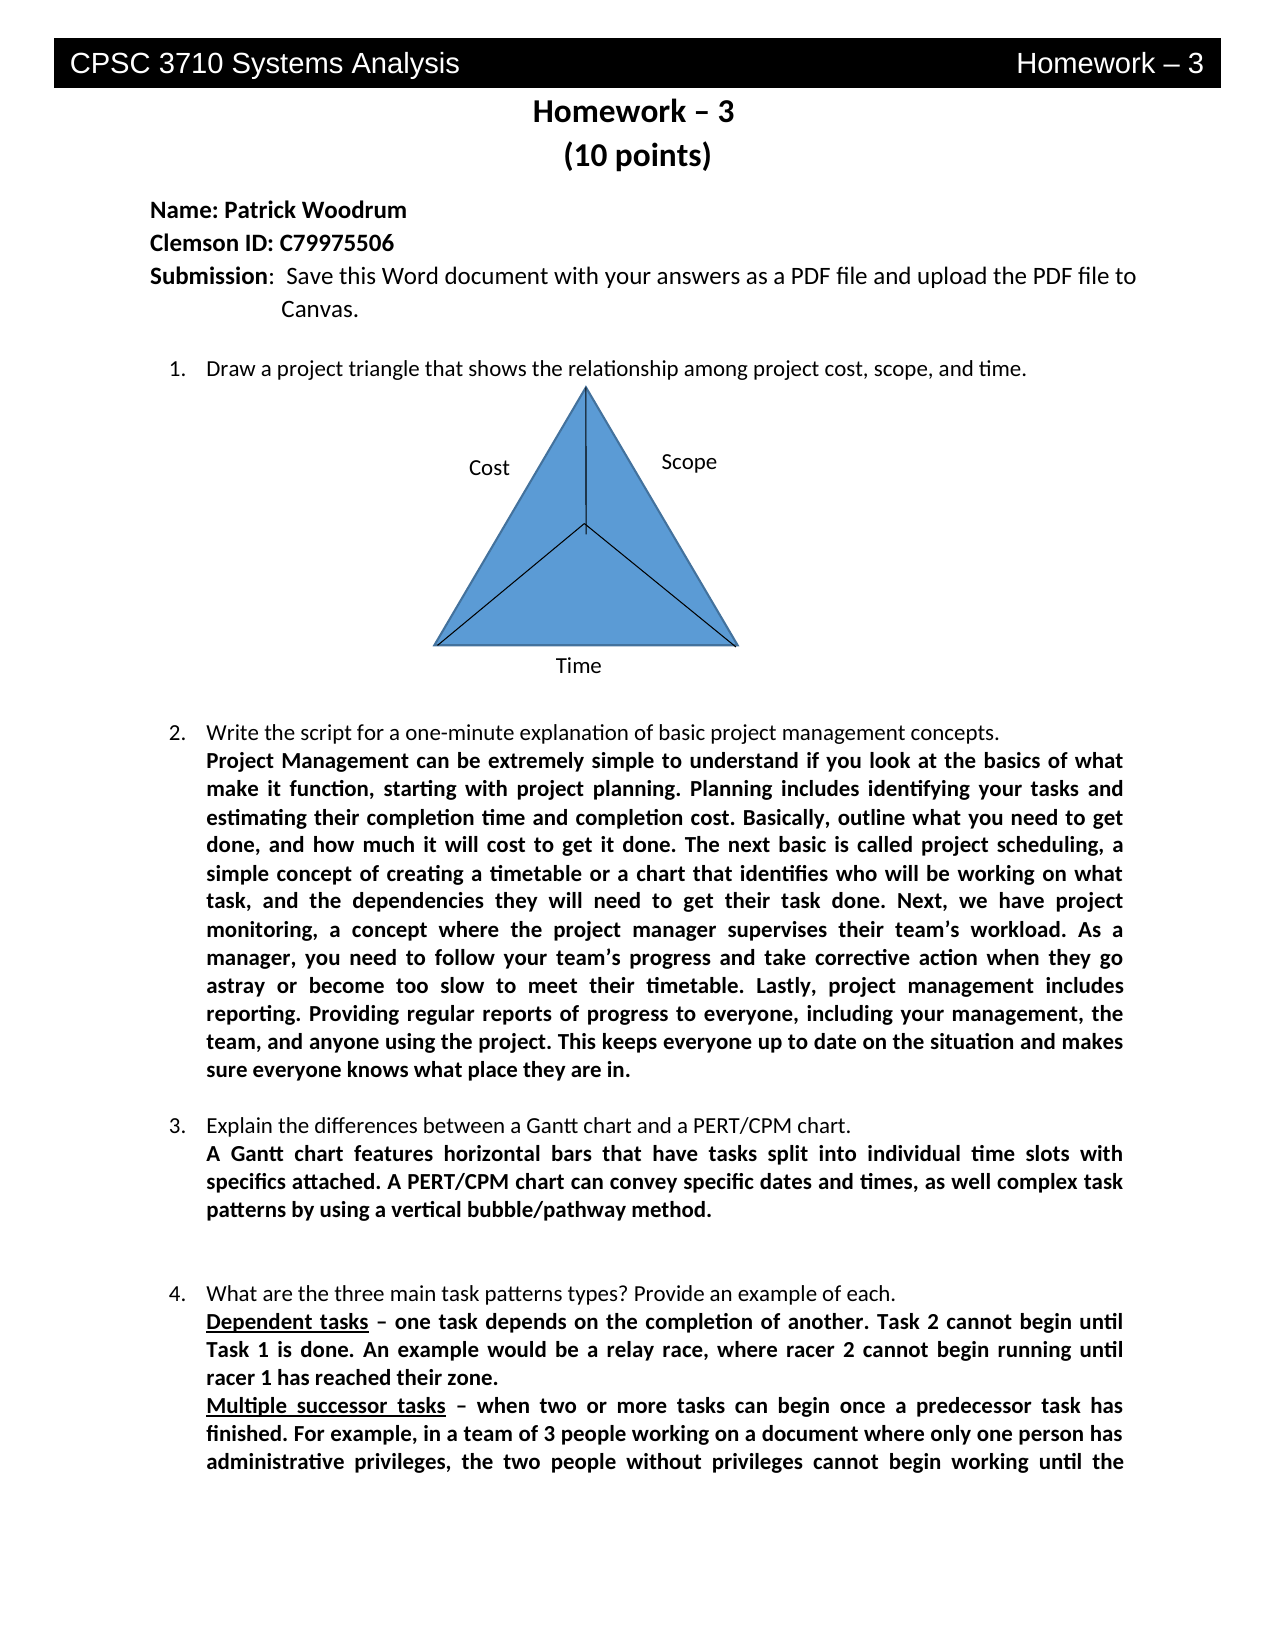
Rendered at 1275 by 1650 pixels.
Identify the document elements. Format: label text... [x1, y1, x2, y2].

text A Gantt chart features horizontal bars that have tasks split into individual time slots with specifics attached. A PERT/CPM chart can convey specific dates and times, as well complex task patterns by using a vertical bubble/pathway method. [206, 1139, 1125, 1223]
text Submission: Save this Word document with your answers as a PDF file and upload the PDF file to Canvas. [150, 260, 1153, 324]
text Clemson ID: C79975506 [150, 227, 1153, 258]
list Explain the differences between a Gantt chart and a PERT/CPM chart. [169, 1111, 1125, 1139]
list What are the three main task patterns types? Provide an example of each. [169, 1279, 1125, 1307]
text Dependent tasks – one task depends on the completion of another. Task 2 cannot begin until Task 1 is done. An example would be a relay race, where racer 2 cannot begin running until racer 1 has reached their zone. [206, 1307, 1125, 1391]
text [206, 1391, 1125, 1475]
text Homework – 3 (10 points) [150, 90, 1125, 175]
text Project Management can be extremely simple to understand if you look at the basics of what make it function, starting with project planning. Planning includes identifying your tasks and estimating their completion time and completion cost. Basically, outline what you need to get done, and how much it will cost to get it done. The next basic is called project scheduling, a simple concept of creating a timetable or a chart that identifies who will be working on what task, and the dependencies they will need to get their task done. Next, we have project monitoring, a concept where the project manager supervises their team’s workload. As a manager, you need to follow your team’s progress and take corrective action when they go astray or become too slow to meet their timetable. Lastly, project management includes reporting. Providing regular reports of progress to everyone, including your management, the team, and anyone using the project. This keeps everyone up to date on the situation and makes sure everyone knows what place they are in. [206, 747, 1125, 1083]
list Draw a project triangle that shows the relationship among project cost, scope, and time. [169, 354, 1125, 382]
list Write the script for a one-minute explanation of basic project management concepts. [169, 718, 1125, 747]
text Name: Patrick Woodrum [150, 194, 1153, 225]
